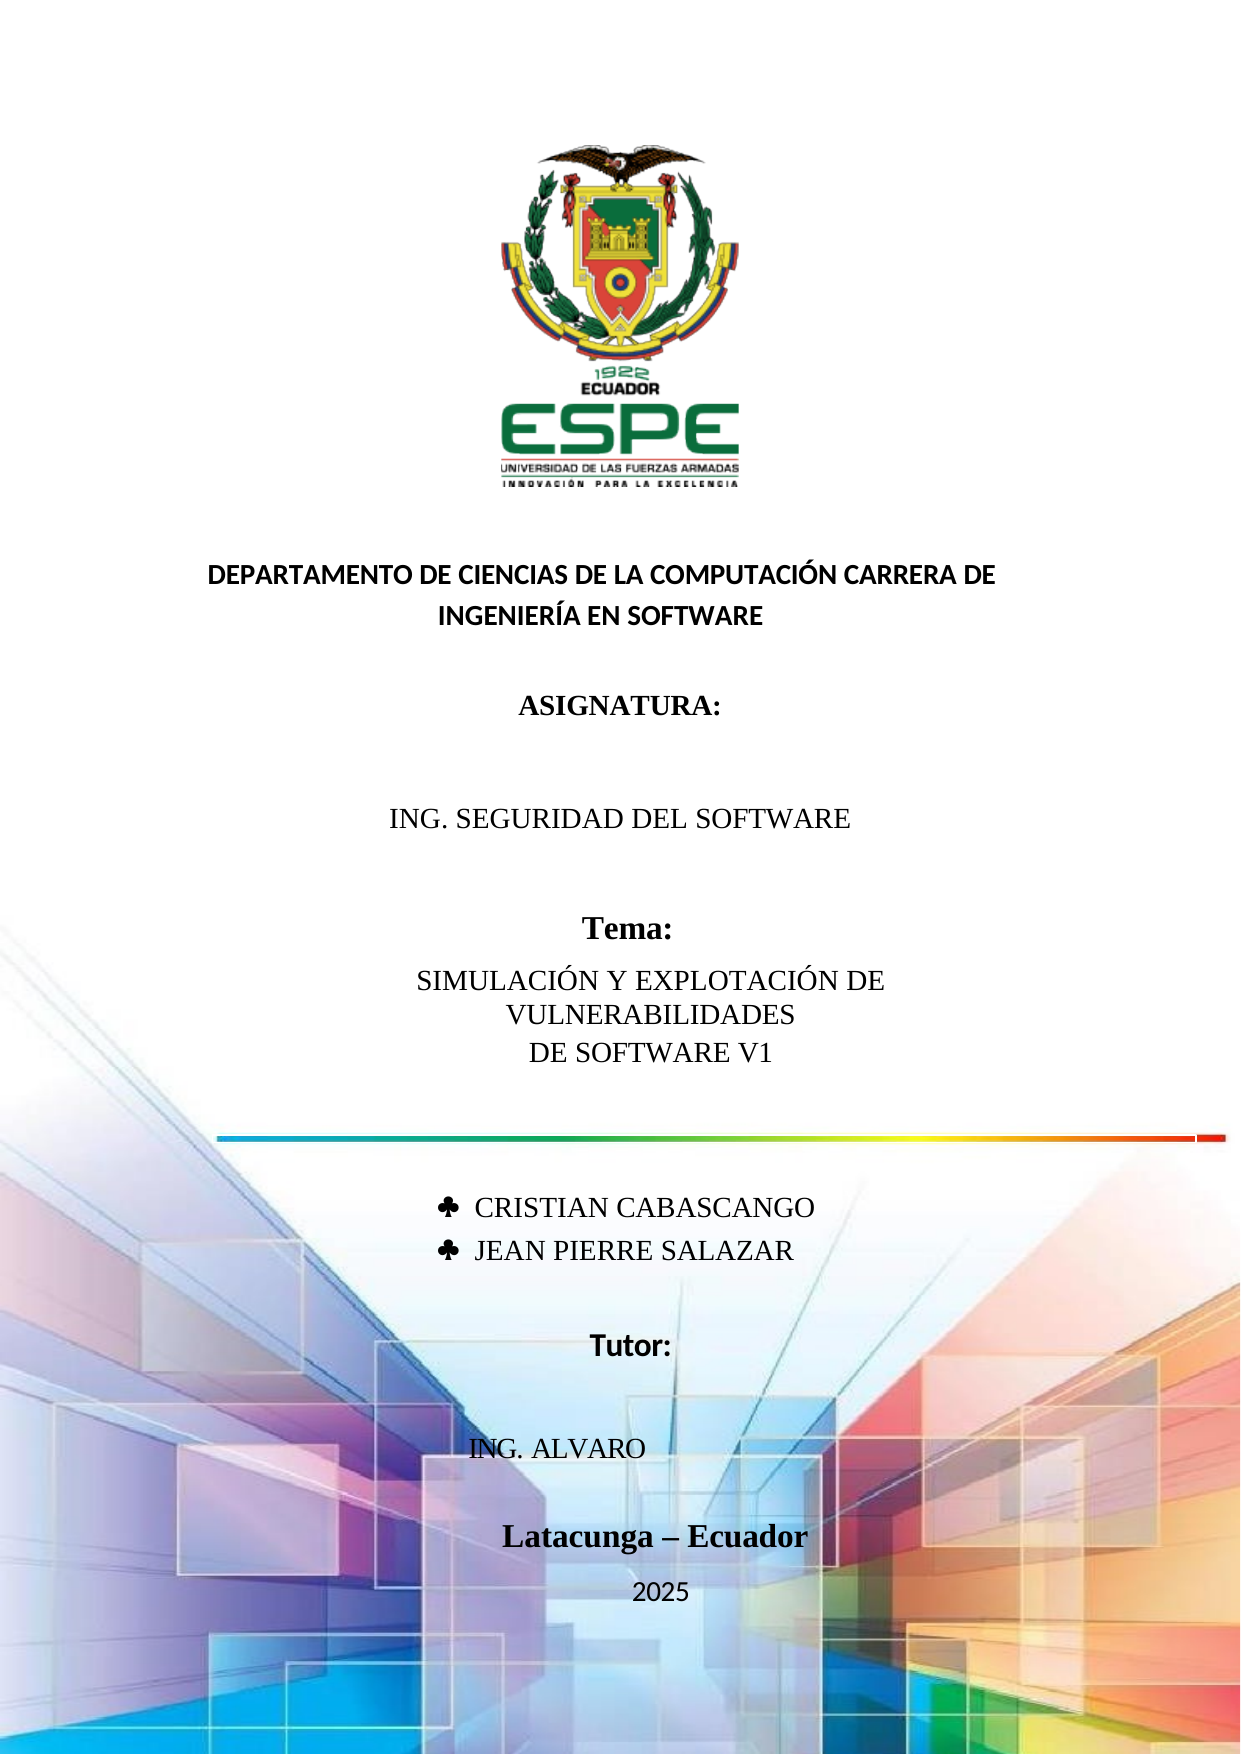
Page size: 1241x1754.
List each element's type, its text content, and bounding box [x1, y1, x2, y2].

picture [0, 915, 1241, 1754]
title DEPARTAMENTO DE CIENCIAS DE LA COMPUTACIÓN CARRERA DE INGENIERÍA EN SOFTWARE [207, 556, 1064, 633]
text ING. SEGURIDAD DEL SOFTWARE [133, 801, 1107, 834]
picture [840, 1740, 847, 1749]
title ASIGNATURA: [133, 688, 1107, 721]
picture [501, 145, 739, 487]
